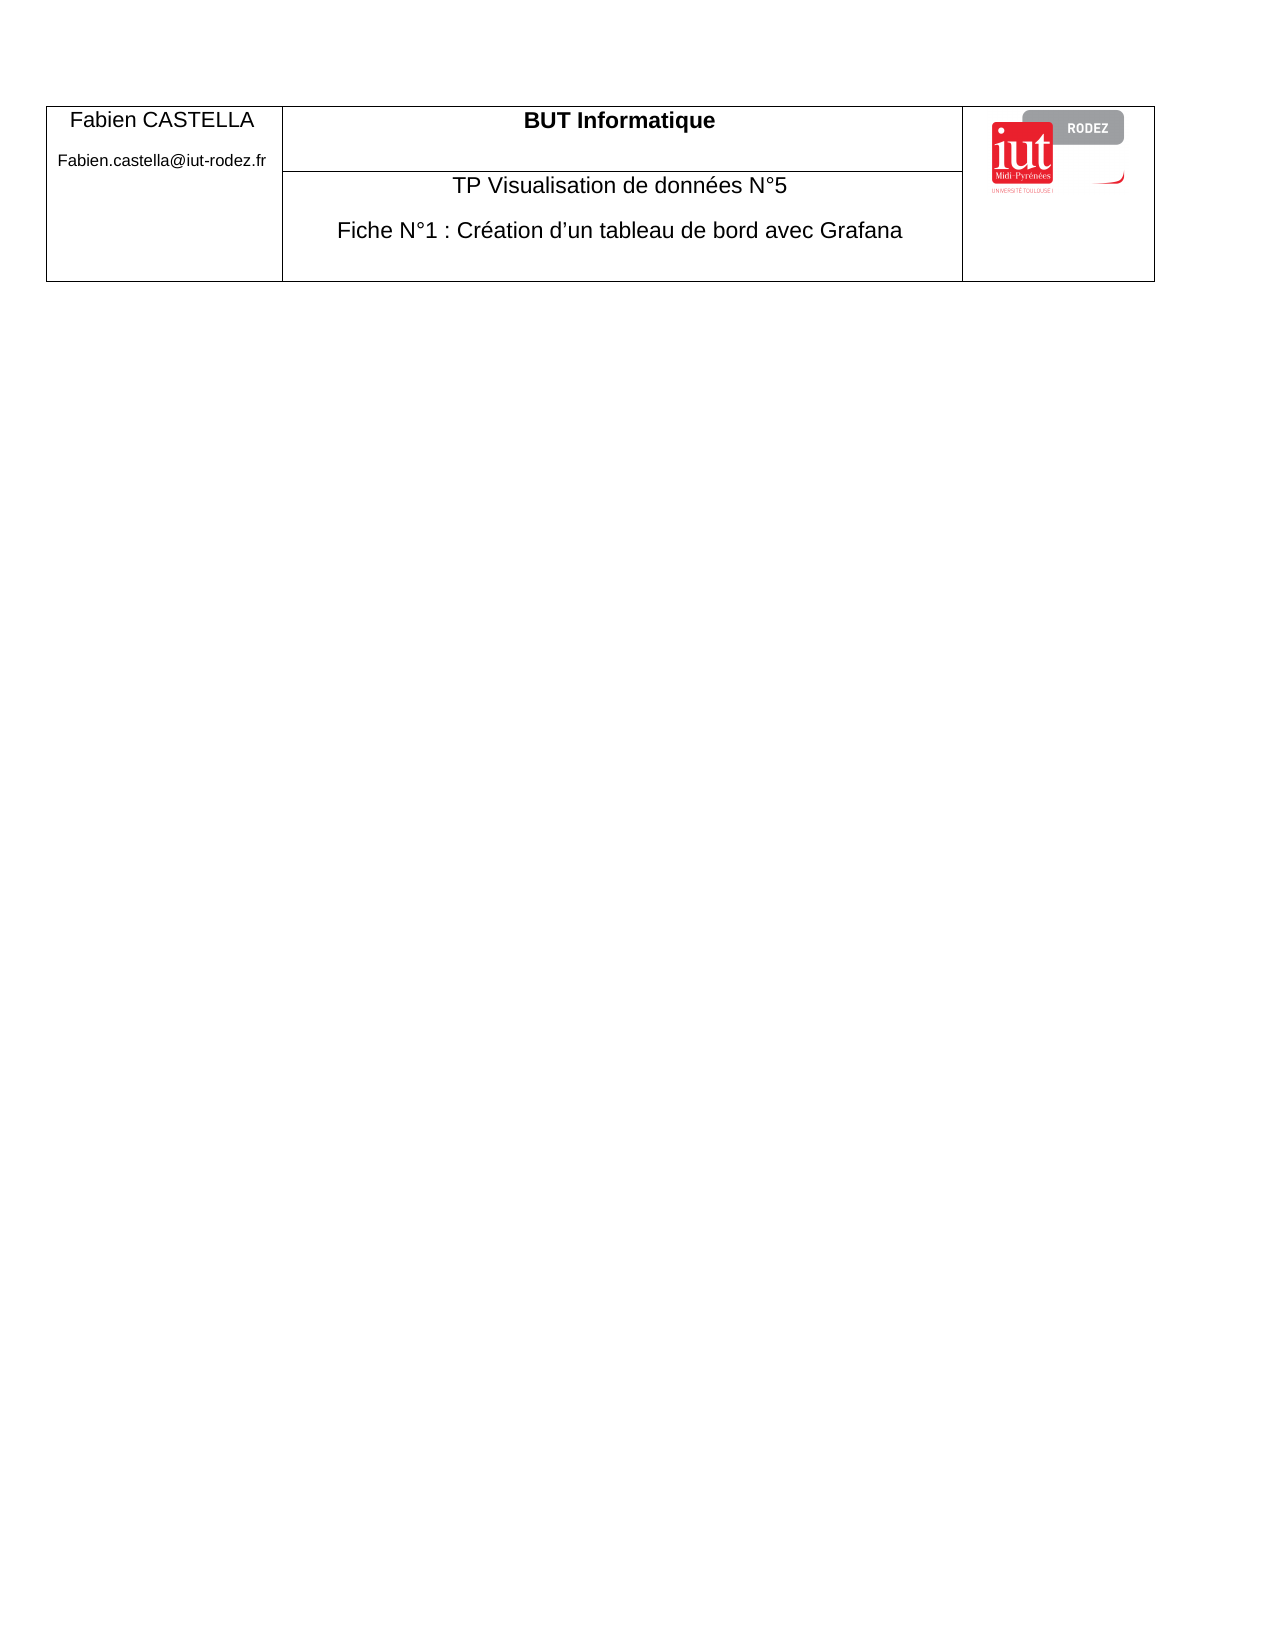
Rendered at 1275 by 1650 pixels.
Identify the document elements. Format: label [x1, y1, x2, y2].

picture [987, 107, 1129, 195]
